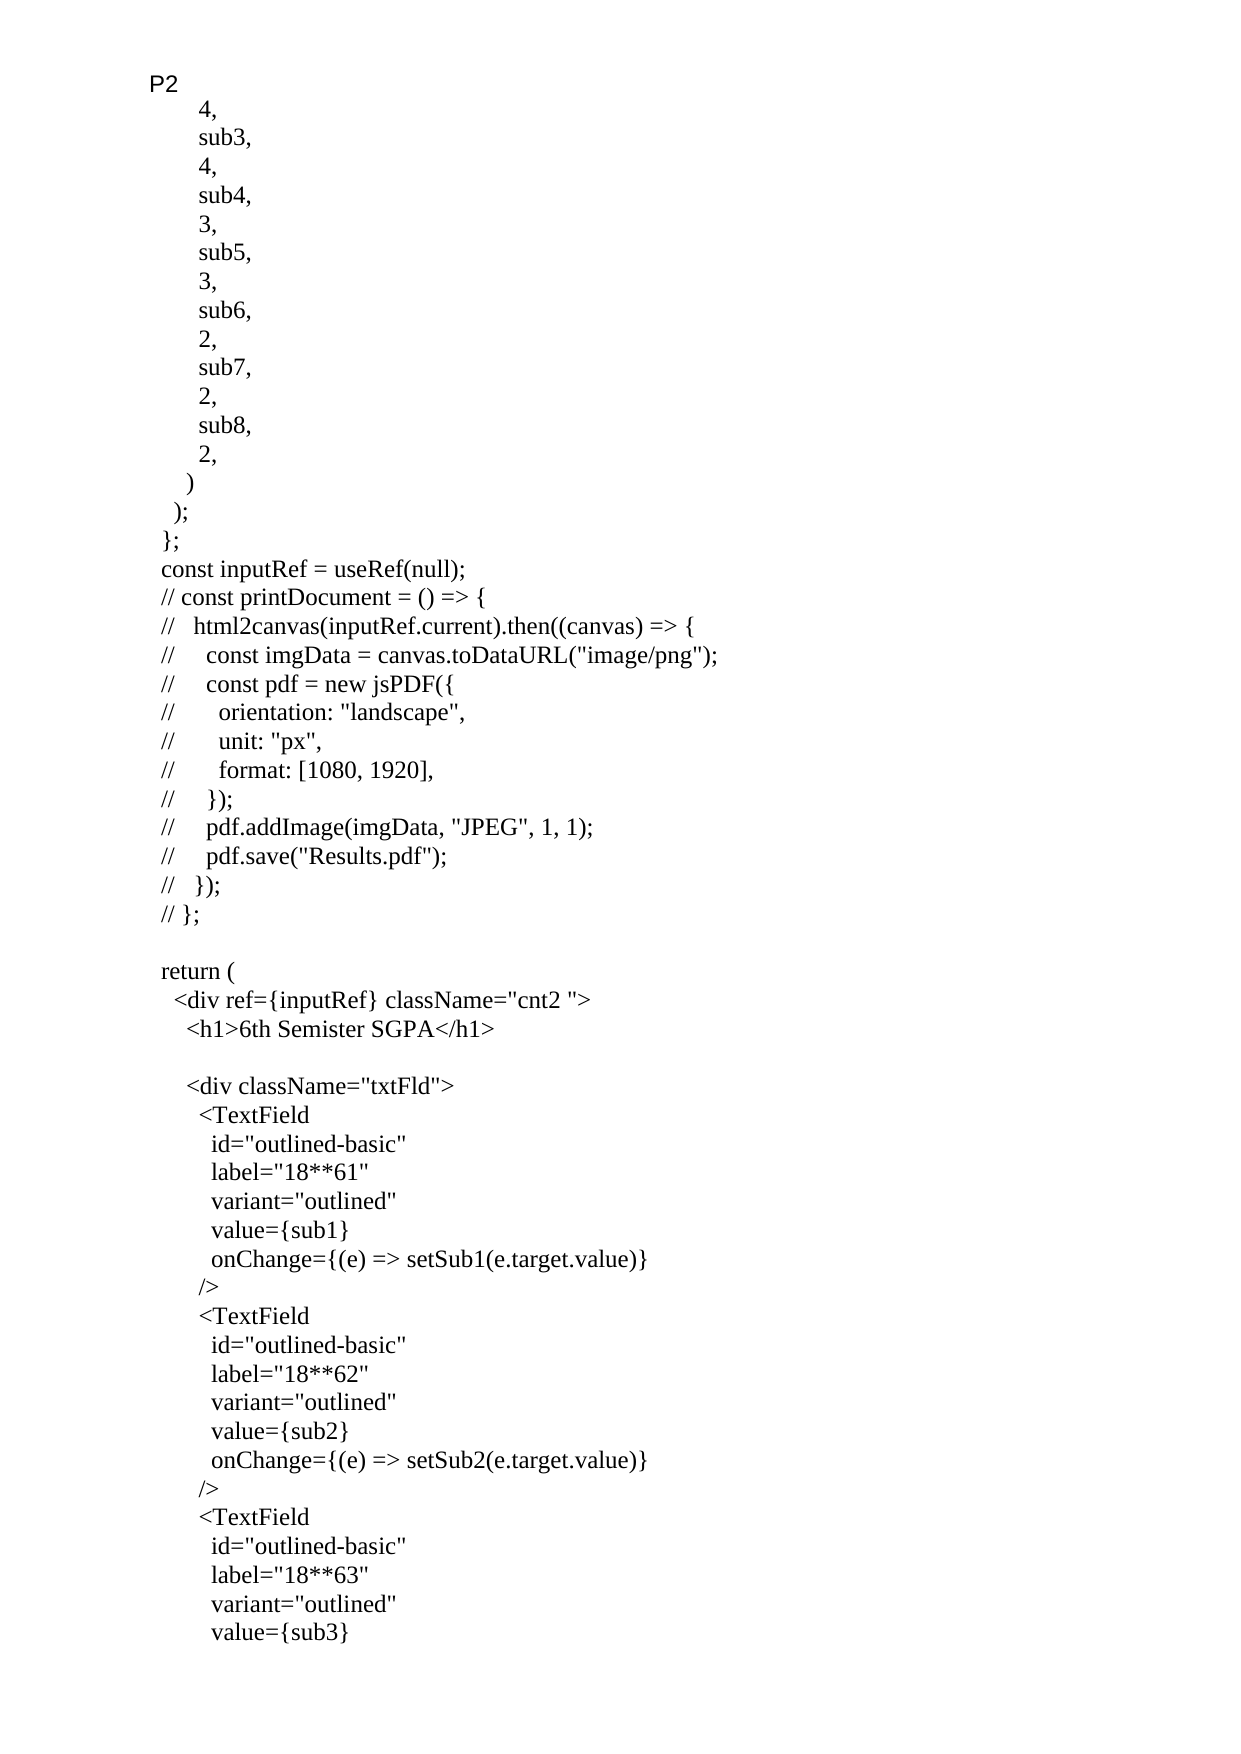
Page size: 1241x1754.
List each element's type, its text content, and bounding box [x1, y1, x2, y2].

subtitle value={sub2} [93, 1416, 1161, 1445]
subtitle // const pdf = new jsPDF({ [93, 669, 1161, 697]
subtitle <TextField [93, 1502, 1161, 1531]
subtitle /> [93, 1474, 1161, 1502]
subtitle <div className="txtFld"> [93, 1071, 1161, 1100]
subtitle id="outlined-basic" [93, 1330, 1161, 1359]
subtitle // }; [93, 899, 1161, 927]
subtitle 4, [93, 94, 1161, 122]
subtitle 4, [93, 151, 1161, 180]
subtitle // pdf.save("Results.pdf"); [93, 841, 1161, 870]
subtitle // }); [93, 784, 1161, 812]
subtitle // orientation: "landscape", [93, 697, 1161, 726]
subtitle const inputRef = useRef(null); [93, 554, 1161, 582]
subtitle // const printDocument = () => { [93, 582, 1161, 611]
subtitle return ( [93, 956, 1161, 985]
subtitle sub6, [93, 295, 1161, 324]
subtitle <TextField [93, 1100, 1161, 1129]
subtitle sub5, [93, 237, 1161, 266]
subtitle label="18**61" [93, 1157, 1161, 1186]
subtitle }; [93, 525, 1161, 554]
subtitle sub8, [93, 410, 1161, 439]
subtitle sub4, [93, 180, 1161, 209]
subtitle ) [93, 467, 1161, 496]
subtitle id="outlined-basic" [93, 1129, 1161, 1157]
subtitle <h1>6th Semister SGPA</h1> [93, 1014, 1161, 1042]
subtitle 2, [93, 439, 1161, 467]
subtitle onChange={(e) => setSub2(e.target.value)} [93, 1445, 1161, 1474]
subtitle 3, [93, 266, 1161, 295]
subtitle label="18**63" [93, 1560, 1161, 1589]
subtitle value={sub3} [93, 1617, 1161, 1646]
subtitle // pdf.addImage(imgData, "JPEG", 1, 1); [93, 812, 1161, 841]
subtitle label="18**62" [93, 1359, 1161, 1387]
subtitle // }); [93, 870, 1161, 899]
subtitle 2, [93, 324, 1161, 352]
subtitle onChange={(e) => setSub1(e.target.value)} [93, 1244, 1161, 1272]
subtitle sub7, [93, 352, 1161, 381]
subtitle id="outlined-basic" [93, 1531, 1161, 1560]
subtitle 3, [93, 209, 1161, 237]
subtitle // const imgData = canvas.toDataURL("image/png"); [93, 640, 1161, 669]
subtitle ); [93, 496, 1161, 525]
subtitle // html2canvas(inputRef.current).then((canvas) => { [93, 611, 1161, 640]
subtitle <div ref={inputRef} className="cnt2 "> [93, 985, 1161, 1014]
subtitle // format: [1080, 1920], [93, 755, 1161, 784]
subtitle variant="outlined" [93, 1186, 1161, 1215]
subtitle /> [93, 1272, 1161, 1301]
subtitle variant="outlined" [93, 1589, 1161, 1617]
subtitle value={sub1} [93, 1215, 1161, 1244]
subtitle variant="outlined" [93, 1387, 1161, 1416]
subtitle 2, [93, 381, 1161, 410]
subtitle // unit: "px", [93, 726, 1161, 755]
subtitle <TextField [93, 1301, 1161, 1330]
subtitle sub3, [93, 122, 1161, 151]
